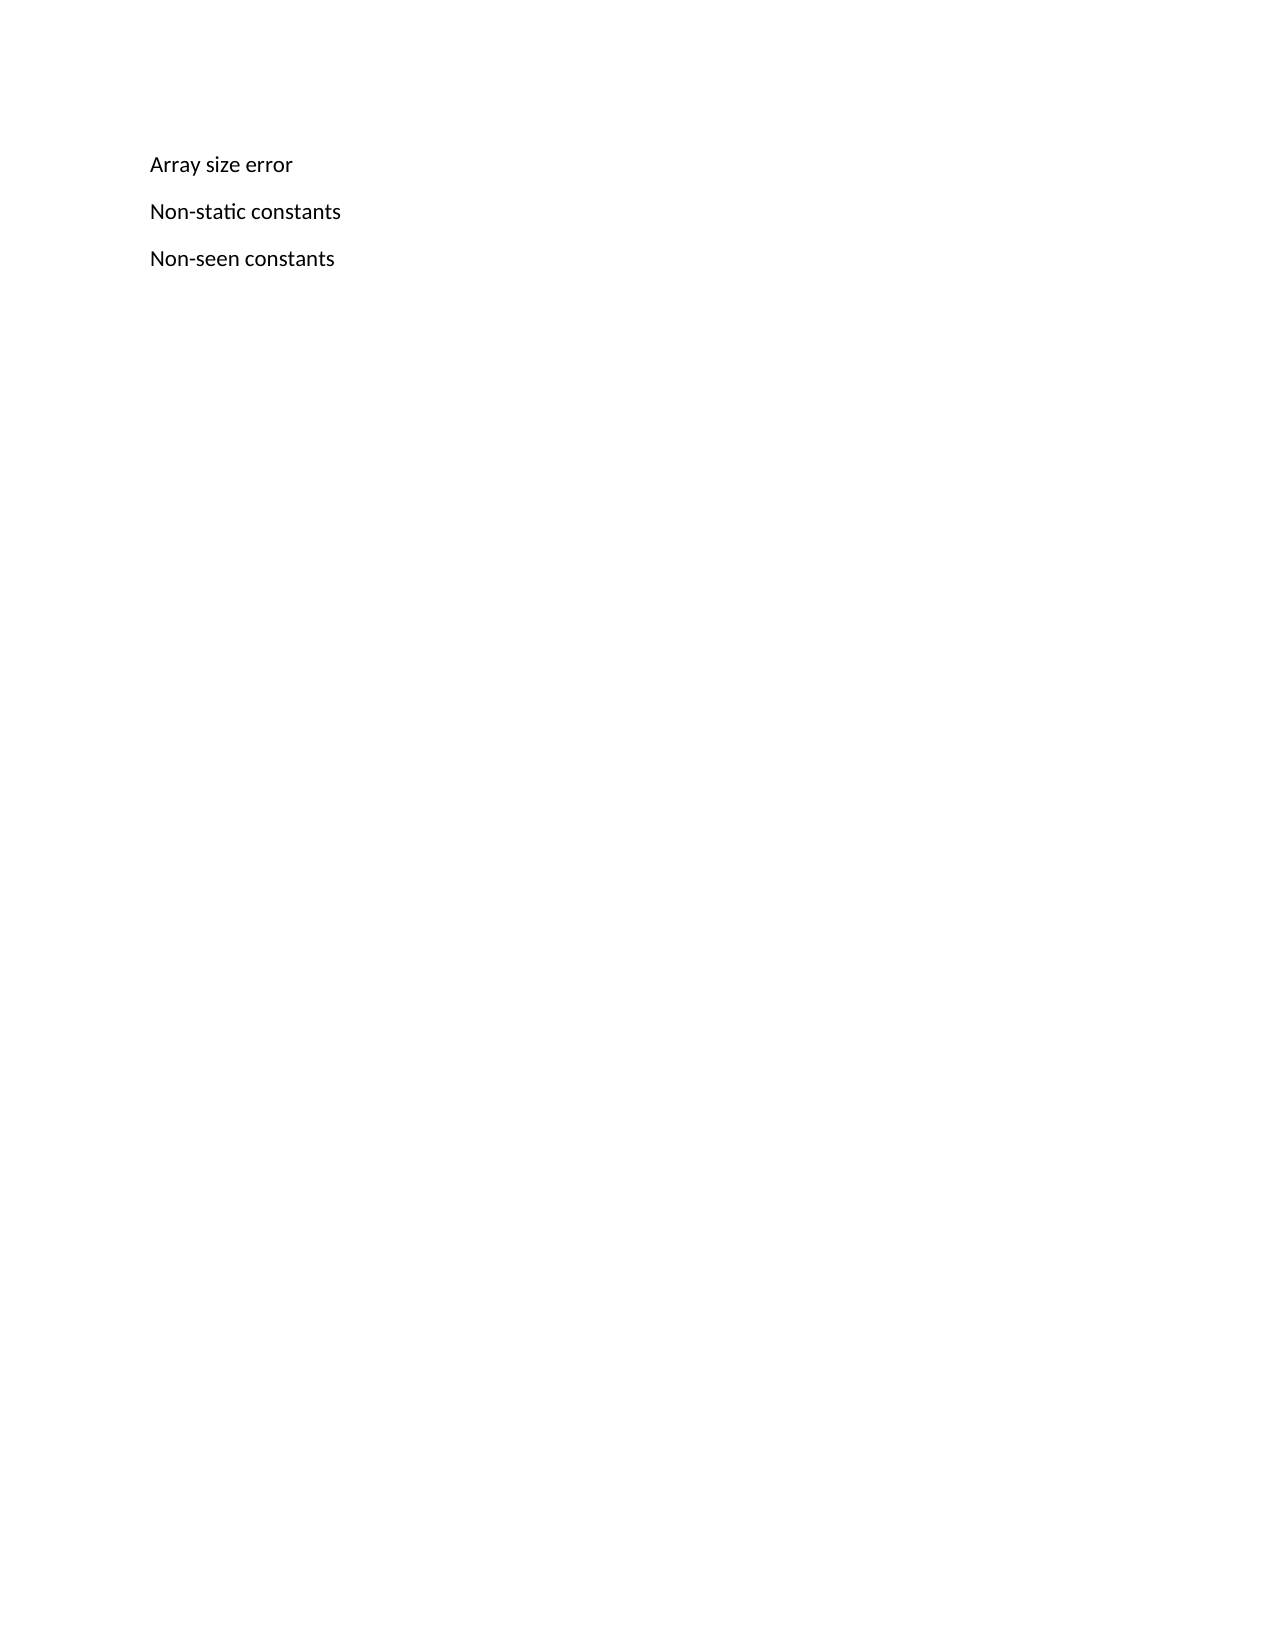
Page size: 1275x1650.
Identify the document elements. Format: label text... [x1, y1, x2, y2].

text Array size error [150, 150, 1125, 178]
text Non-seen constants [150, 244, 1125, 272]
text Non-static constants [150, 197, 1125, 225]
